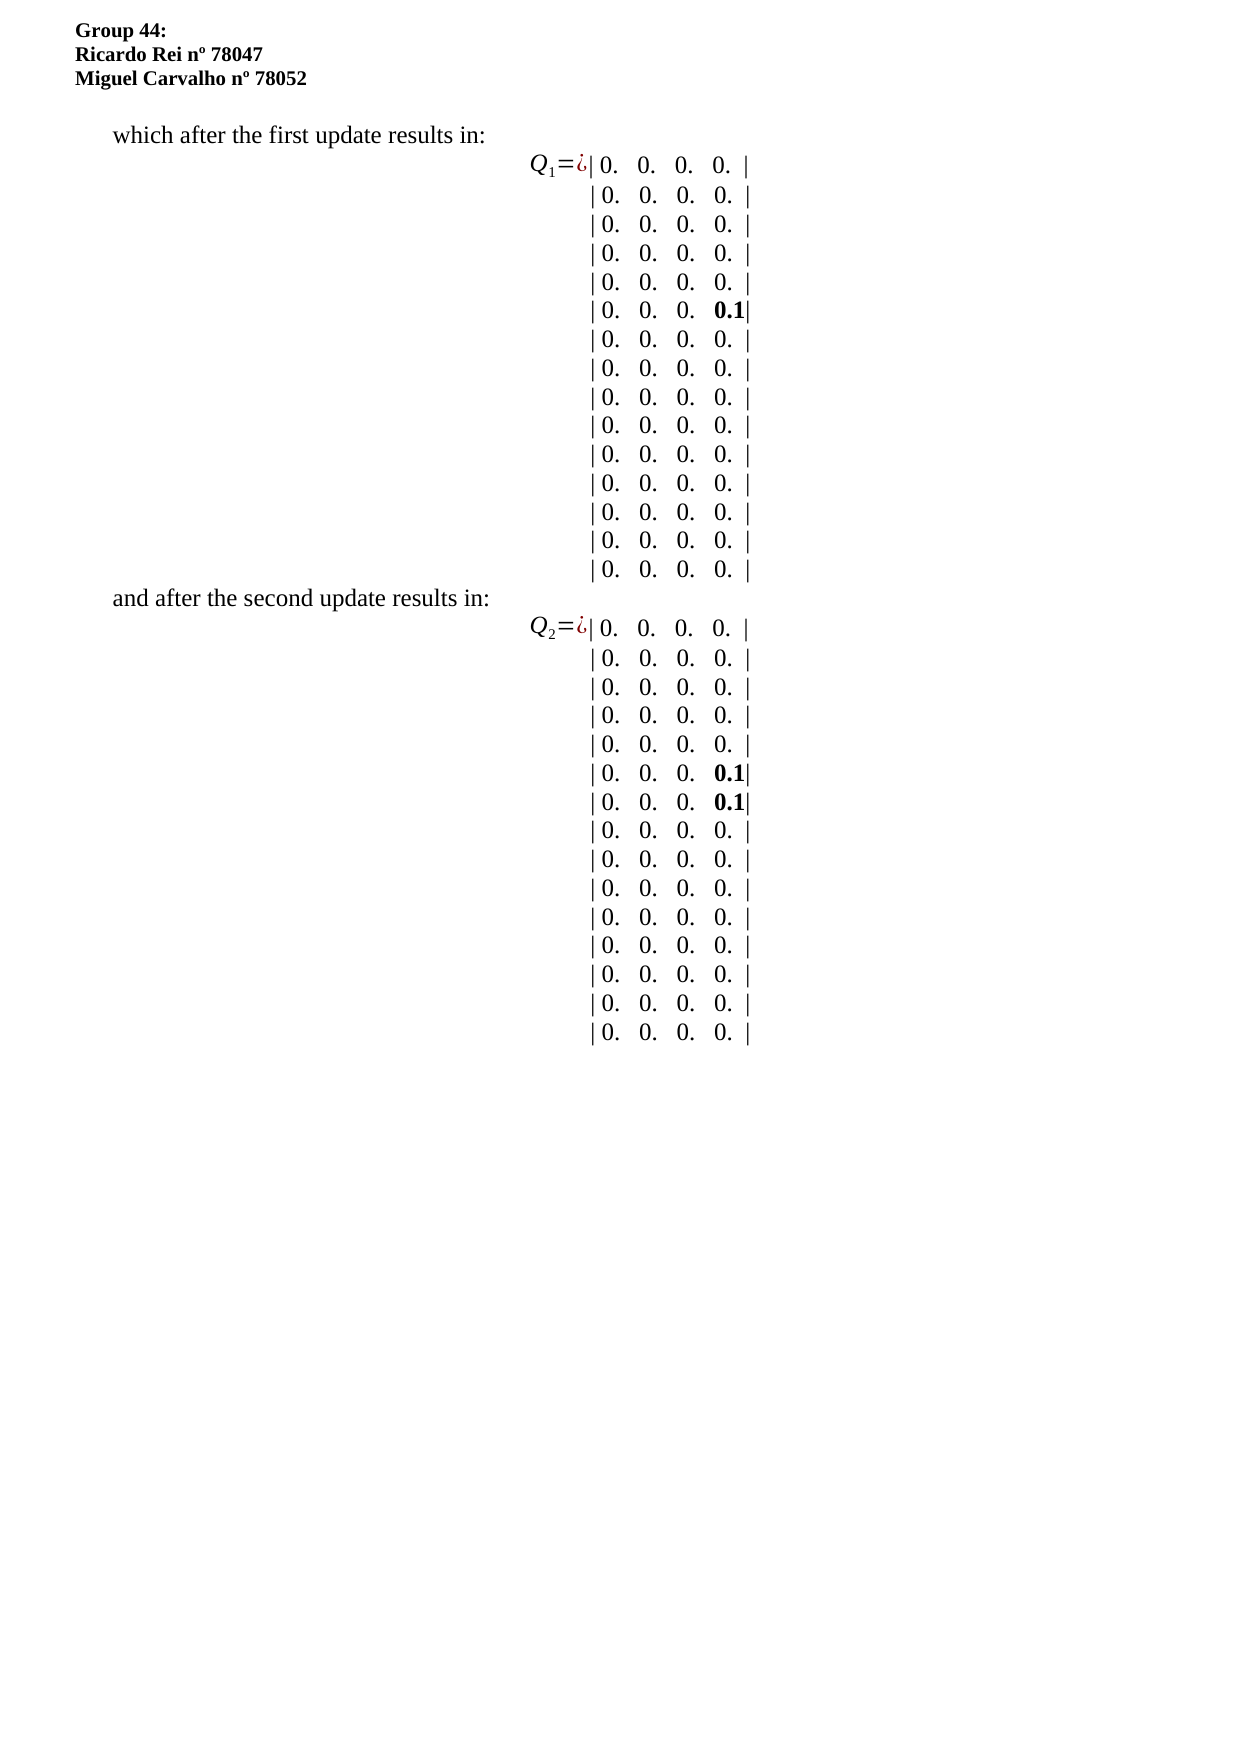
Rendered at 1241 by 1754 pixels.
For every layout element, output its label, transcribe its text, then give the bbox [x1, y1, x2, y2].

text | 0. 0. 0. 0. | [75, 526, 1165, 554]
text | 0. 0. 0. 0. | [75, 729, 1165, 758]
text | 0. 0. 0. 0.1| [75, 787, 1165, 816]
text | 0. 0. 0. 0. | [75, 497, 1165, 526]
text | 0. 0. 0. 0. | [75, 468, 1165, 497]
text | 0. 0. 0. 0. | [75, 931, 1165, 959]
text | 0. 0. 0. 0. | [75, 816, 1165, 844]
text | 0. 0. 0. 0.1| [75, 758, 1165, 787]
text | 0. 0. 0. 0. | [75, 643, 1165, 672]
text | 0. 0. 0. 0.1| [75, 296, 1165, 324]
text | 0. 0. 0. 0. | [75, 672, 1165, 701]
text | 0. 0. 0. 0. | [75, 181, 1165, 209]
text | 0. 0. 0. 0. | [75, 844, 1165, 873]
text | 0. 0. 0. 0. | [75, 209, 1165, 238]
text | 0. 0. 0. 0. | [75, 988, 1165, 1017]
text | 0. 0. 0. 0. | [75, 873, 1165, 902]
text | 0. 0. 0. 0. | [75, 324, 1165, 353]
text | 0. 0. 0. 0. | [75, 267, 1165, 296]
text | 0. 0. 0. 0. | [75, 238, 1165, 267]
text which after the first update results in: [75, 120, 1165, 149]
text | 0. 0. 0. 0. | [75, 959, 1165, 988]
text | 0. 0. 0. 0. | [75, 353, 1165, 382]
text | 0. 0. 0. 0. | [75, 554, 1165, 583]
text | 0. 0. 0. 0. | [75, 439, 1165, 468]
text | 0. 0. 0. 0. | [75, 701, 1165, 729]
text | 0. 0. 0. 0. | [75, 612, 1165, 643]
text | 0. 0. 0. 0. | [75, 902, 1165, 931]
text and after the second update results in: [75, 583, 1165, 612]
text | 0. 0. 0. 0. | [75, 411, 1165, 439]
text | 0. 0. 0. 0. | [75, 1017, 1165, 1046]
text | 0. 0. 0. 0. | [75, 382, 1165, 411]
text | 0. 0. 0. 0. | [75, 149, 1165, 181]
